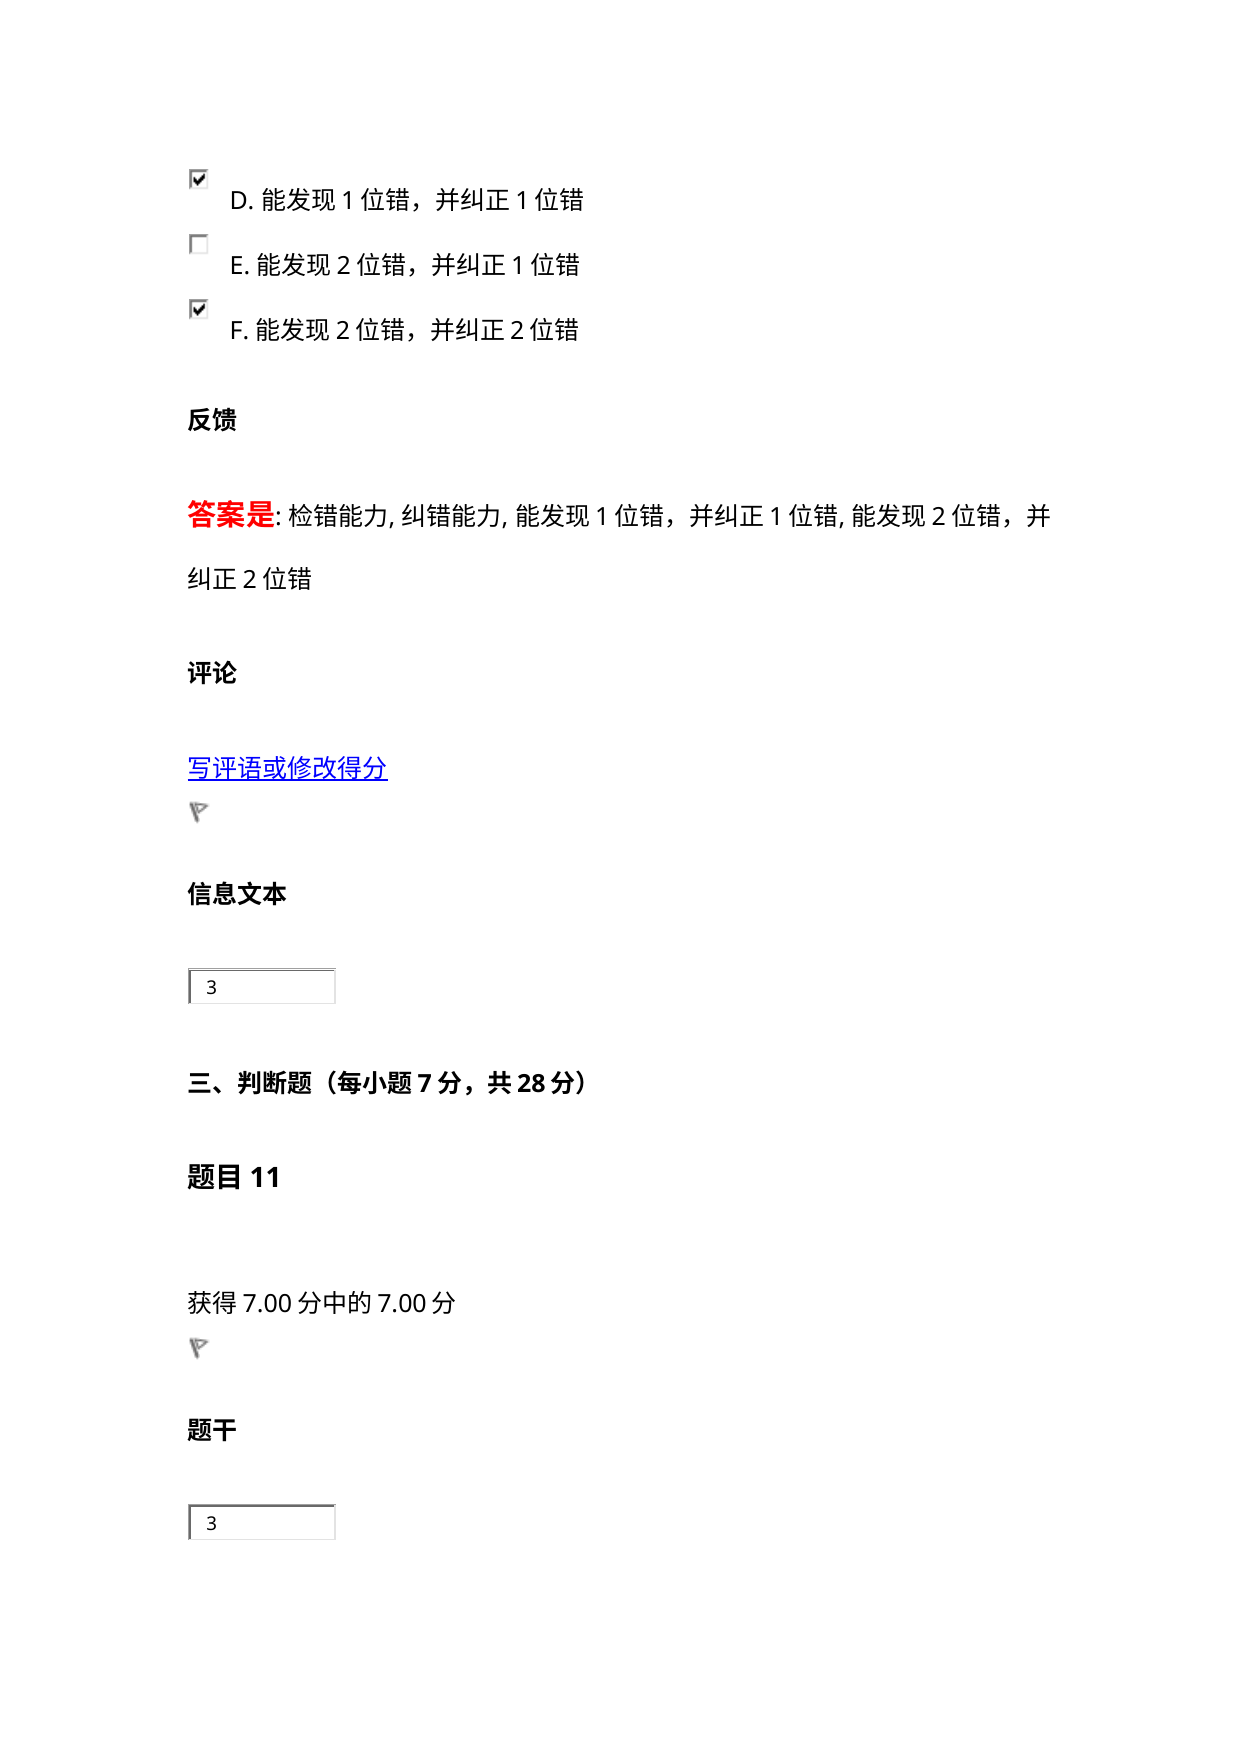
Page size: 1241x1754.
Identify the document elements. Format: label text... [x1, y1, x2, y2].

text 写评语或修改得分 [187, 734, 1053, 799]
text 答案是: 检错能力, 纠错能力, 能发现1位错，并纠正1位错, 能发现2位错，并纠正2位错 [187, 480, 1053, 610]
text E. 能发现2位错，并纠正1位错 [187, 227, 1053, 292]
text 反馈 [187, 386, 1053, 451]
picture [187, 800, 213, 825]
picture [187, 1335, 213, 1361]
text 题目11 [187, 1143, 1053, 1208]
text 评论 [187, 639, 1053, 704]
text 三、判断题（每小题7分，共28分） [187, 1049, 1053, 1114]
text F. 能发现2位错，并纠正2位错 [187, 292, 1053, 357]
text 题干 [187, 1396, 1053, 1461]
text D. 能发现1位错，并纠正1位错 [187, 162, 1053, 227]
text 获得7.00分中的7.00分 [187, 1269, 1053, 1334]
text 信息文本 [187, 860, 1053, 925]
